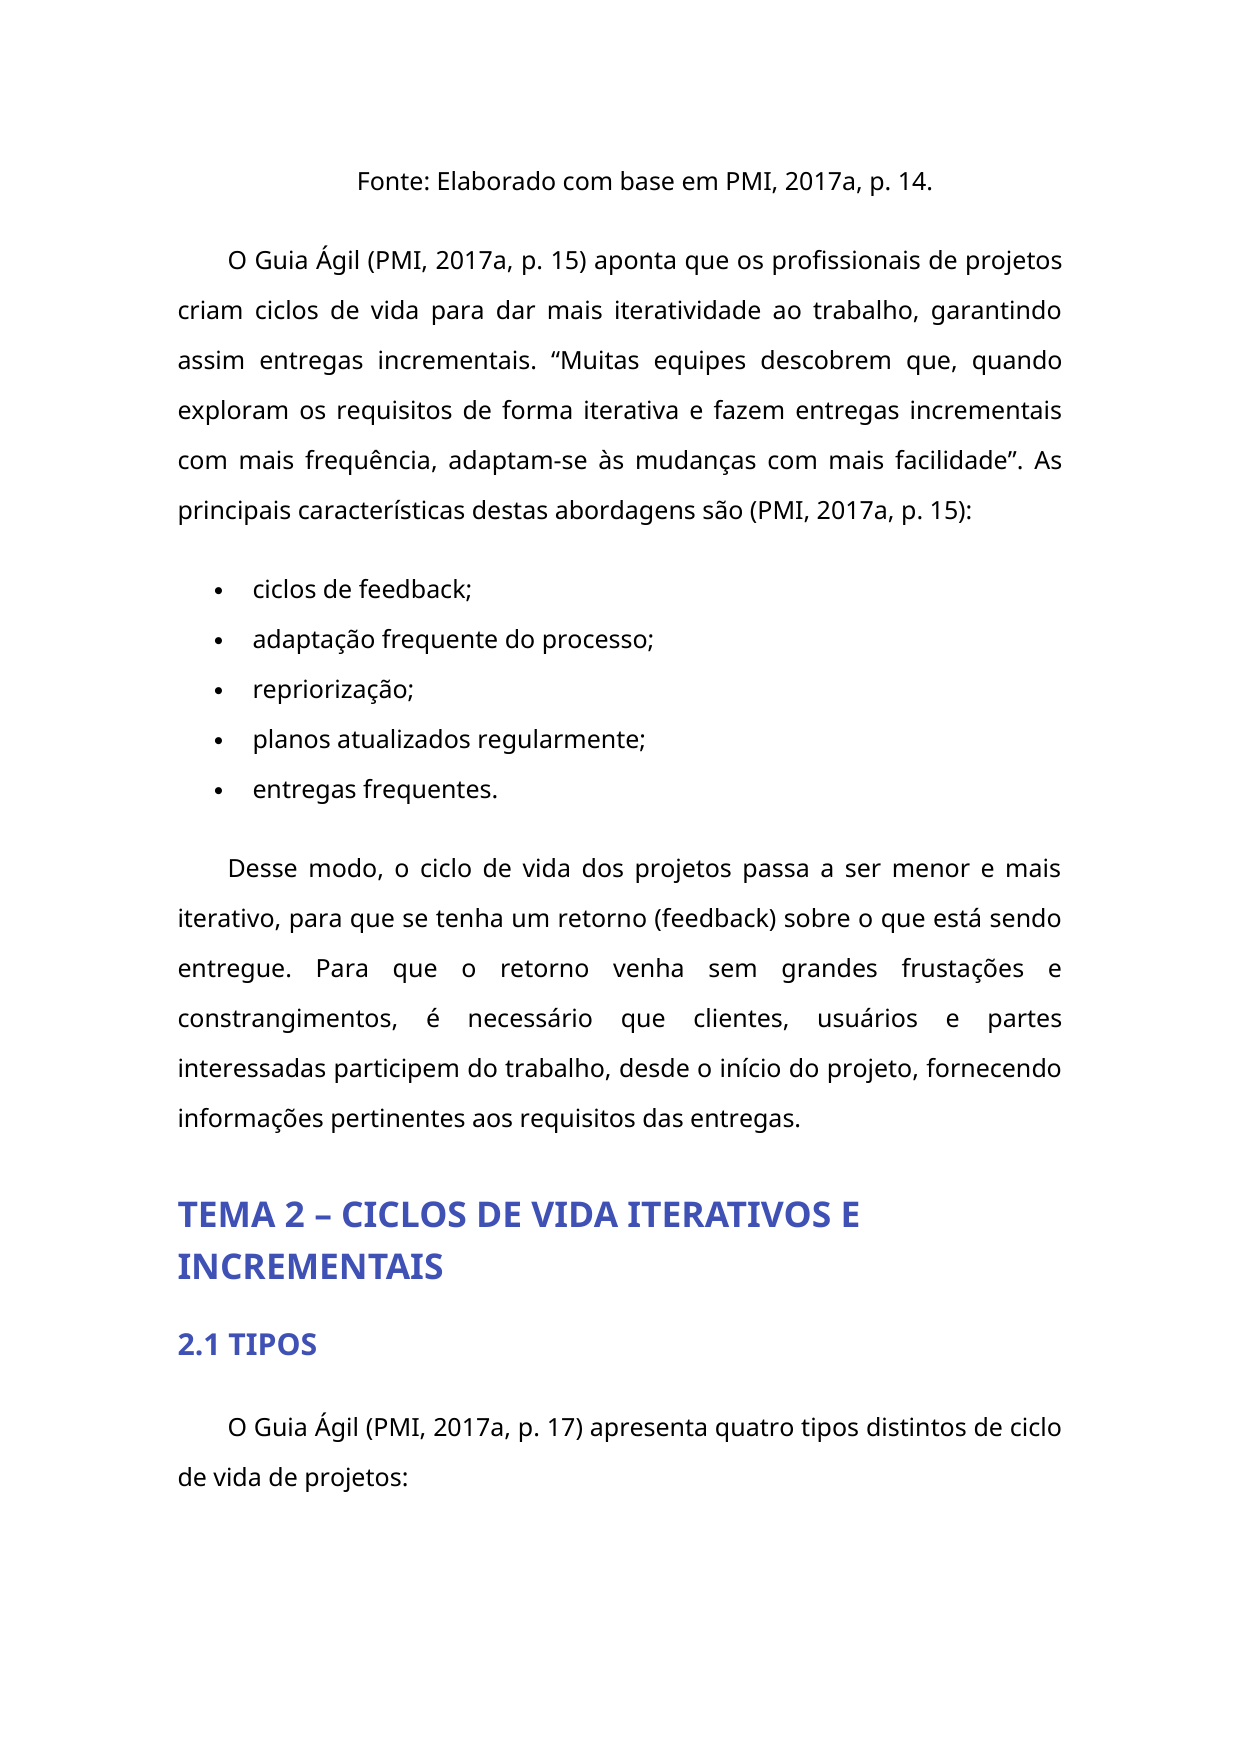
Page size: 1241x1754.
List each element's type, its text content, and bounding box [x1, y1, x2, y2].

list ciclos de feedback; [215, 556, 1063, 606]
text Desse modo, o ciclo de vida dos projetos passa a ser menor e mais iterativo, para que se tenha um retorno (feedback) sobre o que está sendo entregue. Para que o retorno venha sem grandes frustações e constrangimentos, é necessário que clientes, usuários e partes interessadas participem do trabalho, desde o início do projeto, fornecendo informações pertinentes aos requisitos das entregas. [177, 835, 1063, 1135]
text TEMA 2 – CICLOS DE VIDA ITERATIVOS E INCREMENTAIS [177, 1185, 1063, 1290]
text O Guia Ágil (PMI, 2017a, p. 17) apresenta quatro tipos distintos de ciclo de vida de projetos: [177, 1393, 1063, 1493]
text O Guia Ágil (PMI, 2017a, p. 15) aponta que os profissionais de projetos criam ciclos de vida para dar mais iteratividade ao trabalho, garantindo assim entregas incrementais. “Muitas equipes descobrem que, quando exploram os requisitos de forma iterativa e fazem entregas incrementais com mais frequência, adaptam-se às mudanças com mais facilidade”. As principais características destas abordagens são (PMI, 2017a, p. 15): [177, 227, 1063, 527]
list adaptação frequente do processo; [215, 606, 1063, 656]
list entregas frequentes. [215, 756, 1063, 806]
list repriorização; [215, 656, 1063, 706]
text Fonte: Elaborado com base em PMI, 2017a, p. 14. [177, 148, 1063, 198]
list planos atualizados regularmente; [215, 706, 1063, 756]
text 2.1 TIPOS [177, 1319, 1063, 1364]
